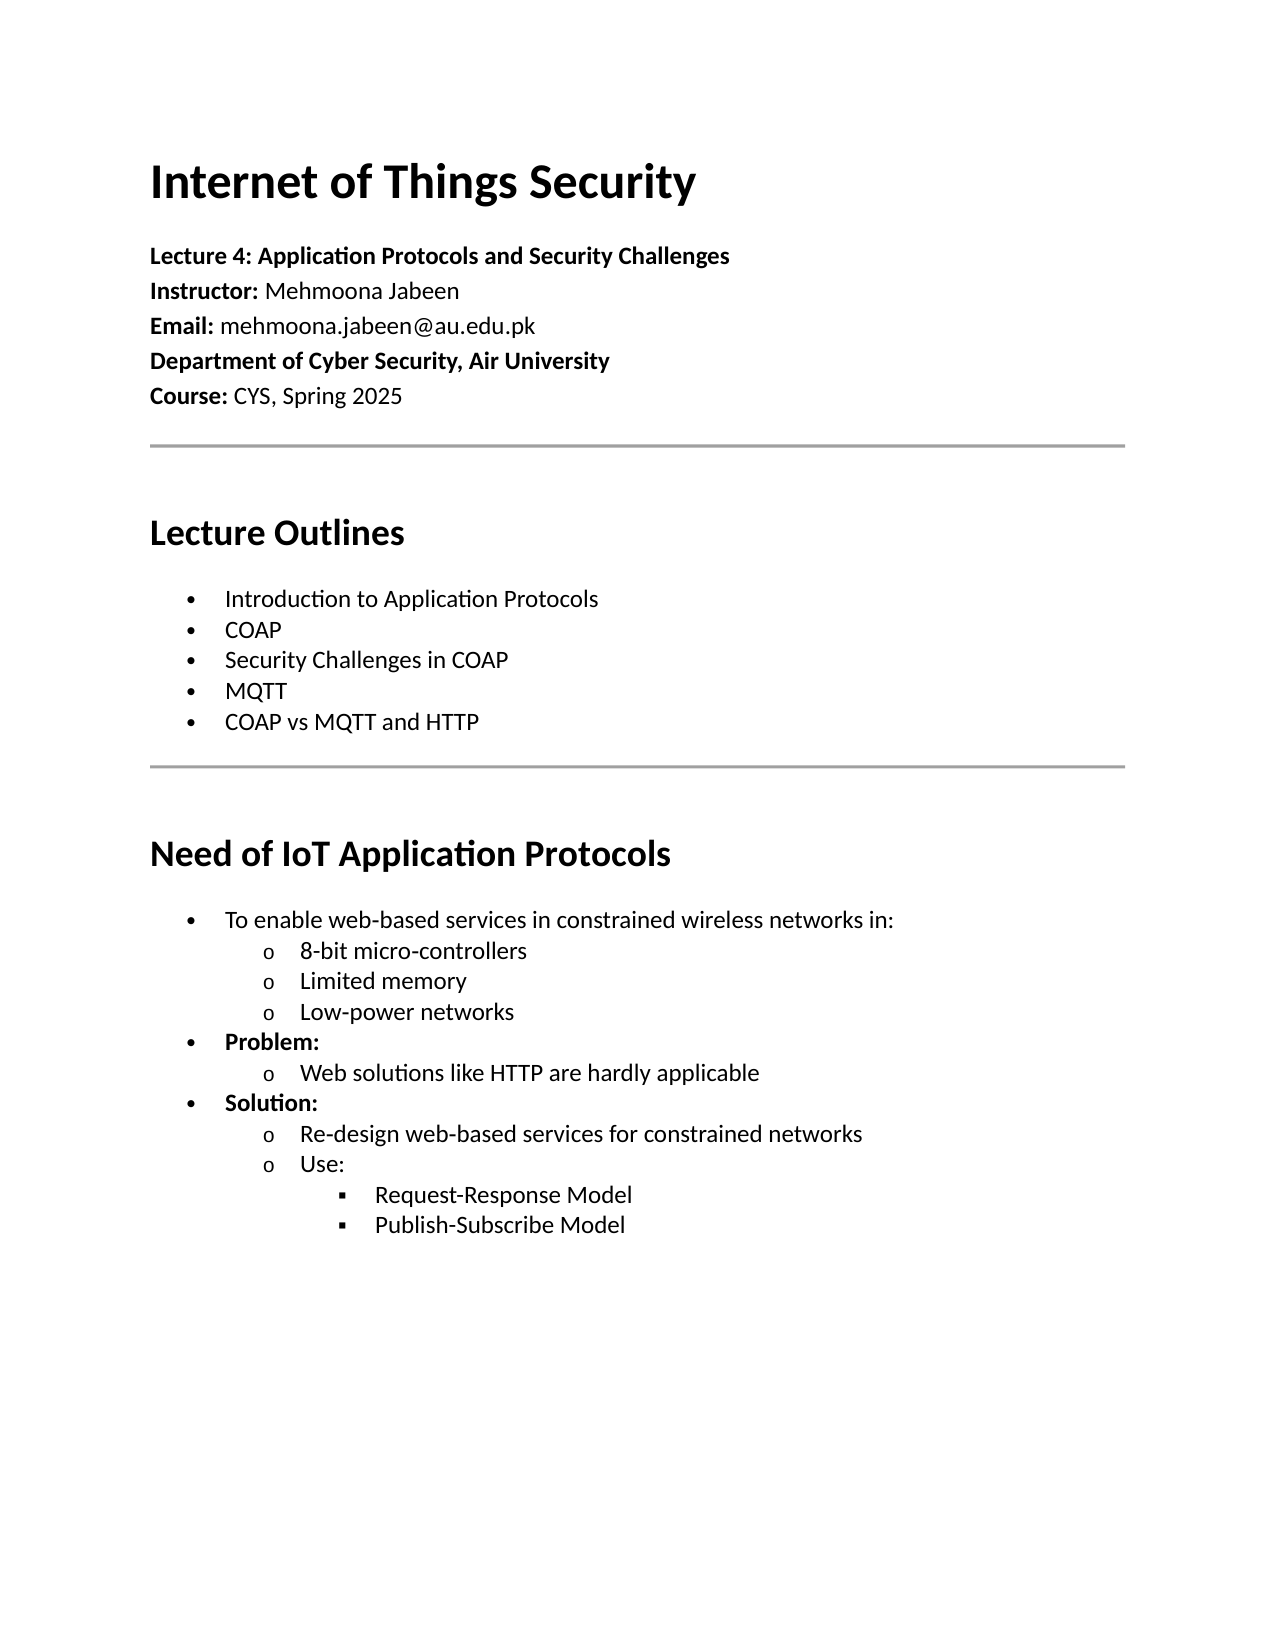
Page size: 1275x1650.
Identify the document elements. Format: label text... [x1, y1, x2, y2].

subtitle Lecture Outlines [150, 508, 1125, 554]
list Limited memory [262, 966, 1125, 996]
subtitle Need of IoT Application Protocols [150, 829, 1125, 875]
list Low‐power networks [262, 996, 1125, 1027]
list Publish-Subscribe Model [337, 1210, 1125, 1240]
text Lecture 4: Application Protocols and Security Challenges Instructor: Mehmoona Jabeen Email: mehmoona.jabeen@au.edu.pk Department of Cyber Security, Air University Course: CYS, Spring 2025 [150, 240, 1125, 411]
list Problem: [187, 1027, 1125, 1057]
list Request-Response Model [337, 1179, 1125, 1210]
list 8-bit micro‐controllers [262, 935, 1125, 966]
list Web solutions like HTTP are hardly applicable [262, 1057, 1125, 1088]
list Security Challenges in COAP [187, 644, 1125, 675]
subtitle Internet of Things Security [150, 150, 1125, 211]
list Introduction to Application Protocols [187, 583, 1125, 614]
list Use: [262, 1149, 1125, 1179]
list MQTT [187, 675, 1125, 706]
list To enable web‐based services in constrained wireless networks in: [187, 904, 1125, 935]
list Solution: [187, 1088, 1125, 1118]
list Re‐design web‐based services for constrained networks [262, 1118, 1125, 1149]
list COAP vs MQTT and HTTP [187, 706, 1125, 736]
list COAP [187, 614, 1125, 644]
